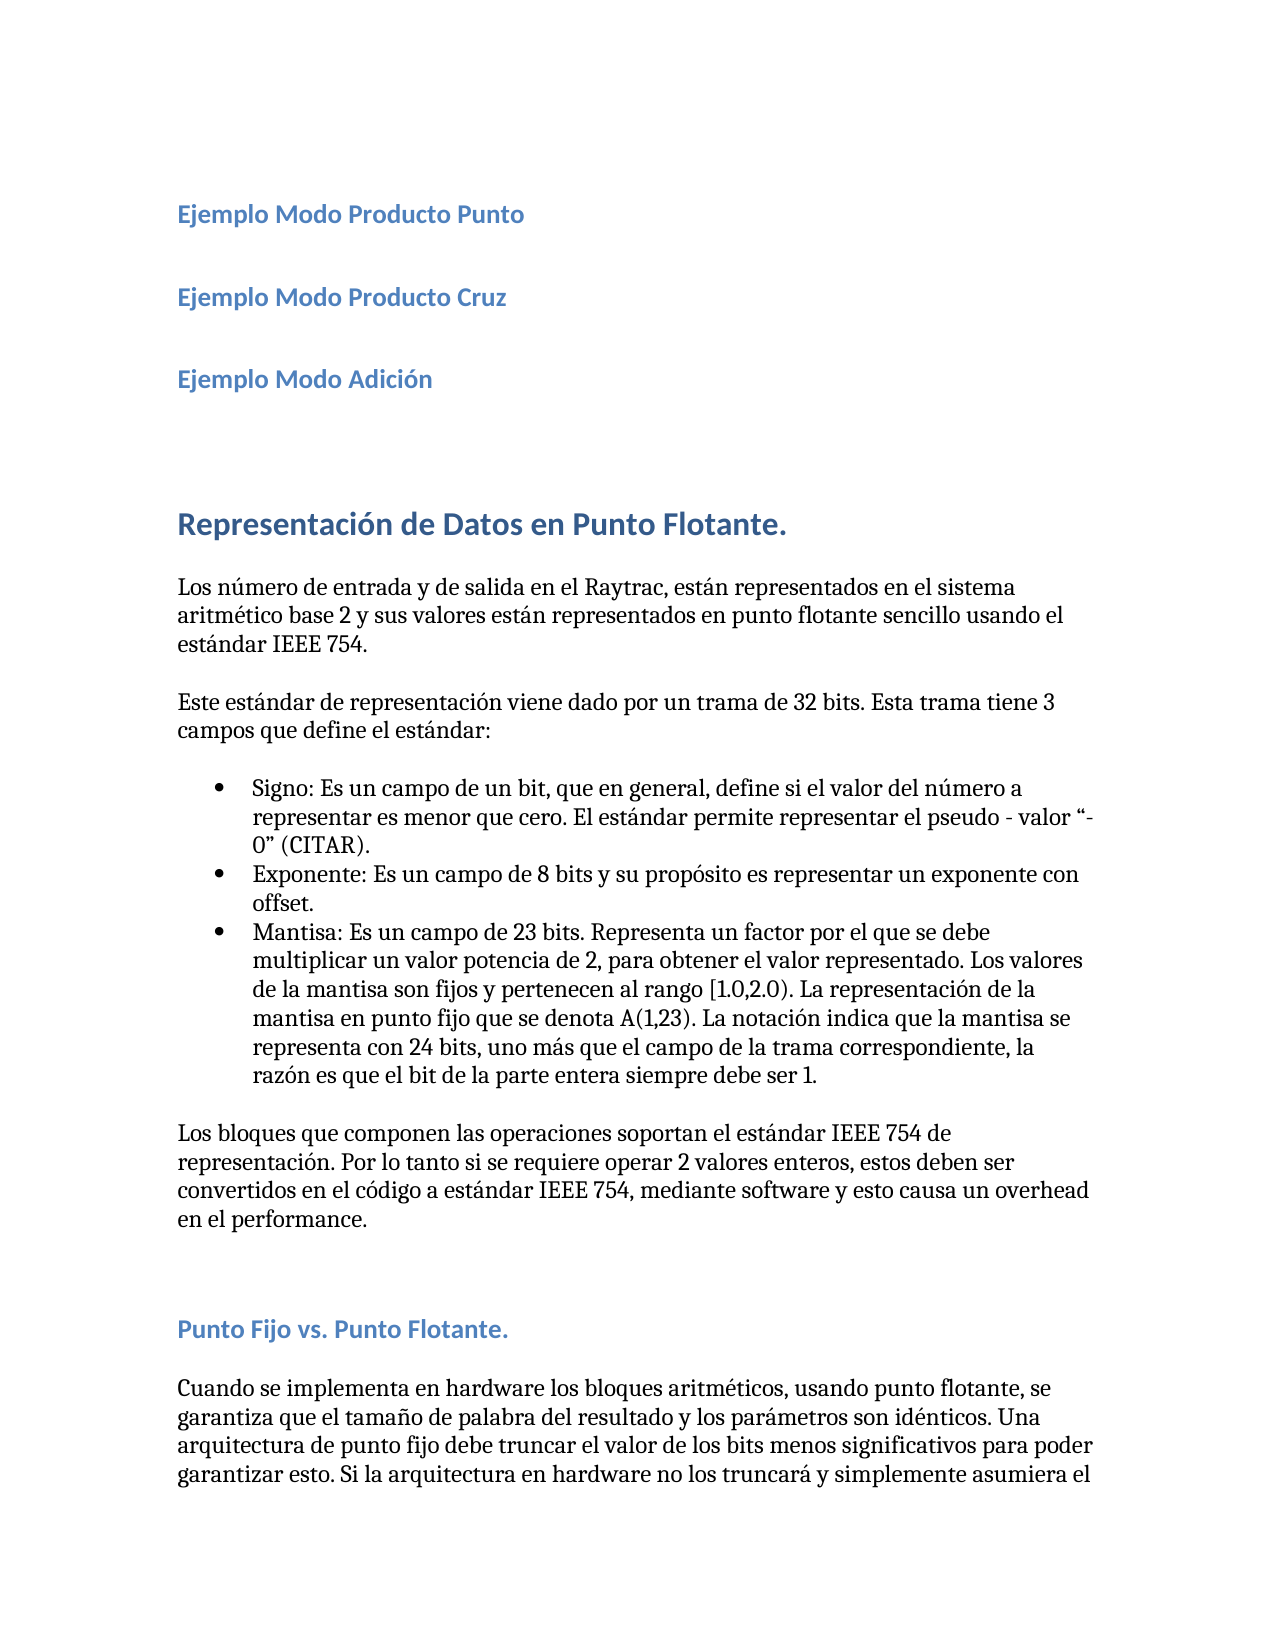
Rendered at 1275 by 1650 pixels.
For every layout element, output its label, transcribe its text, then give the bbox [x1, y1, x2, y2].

text Este estándar de representación viene dado por un trama de 32 bits. Esta trama tiene 3 campos que define el estándar: [177, 687, 1098, 745]
list Signo: Es un campo de un bit, que en general, define si el valor del número a representar es menor que cero. El estándar permite representar el pseudo - valor “-0” (CITAR). [215, 774, 1098, 860]
subtitle Ejemplo Modo Adición [177, 362, 1098, 396]
text Los número de entrada y de salida en el Raytrac, están representados en el sistema aritmético base 2 y sus valores están representados en punto flotante sencillo usando el estándar IEEE 754. [177, 572, 1098, 659]
text Los bloques que componen las operaciones soportan el estándar IEEE 754 de representación. Por lo tanto si se requiere operar 2 valores enteros, estos deben ser convertidos en el código a estándar IEEE 754, mediante software y esto causa un overhead en el performance. [177, 1119, 1098, 1234]
subtitle Ejemplo Modo Producto Punto [177, 197, 1098, 230]
subtitle Punto Fijo vs. Punto Flotante. [177, 1312, 1098, 1345]
subtitle Representación de Datos en Punto Flotante. [177, 503, 1098, 544]
list Mantisa: Es un campo de 23 bits. Representa un factor por el que se debe multiplicar un valor potencia de 2, para obtener el valor representado. Los valores de la mantisa son fijos y pertenecen al rango [1.0,2.0). La representación de la mantisa en punto fijo que se denota A(1,23). La notación indica que la mantisa se representa con 24 bits, uno más que el campo de la trama correspondiente, la razón es que el bit de la parte entera siempre debe ser 1. [215, 917, 1098, 1090]
list Exponente: Es un campo de 8 bits y su propósito es representar un exponente con offset. [215, 860, 1098, 917]
subtitle Ejemplo Modo Producto Cruz [177, 280, 1098, 313]
